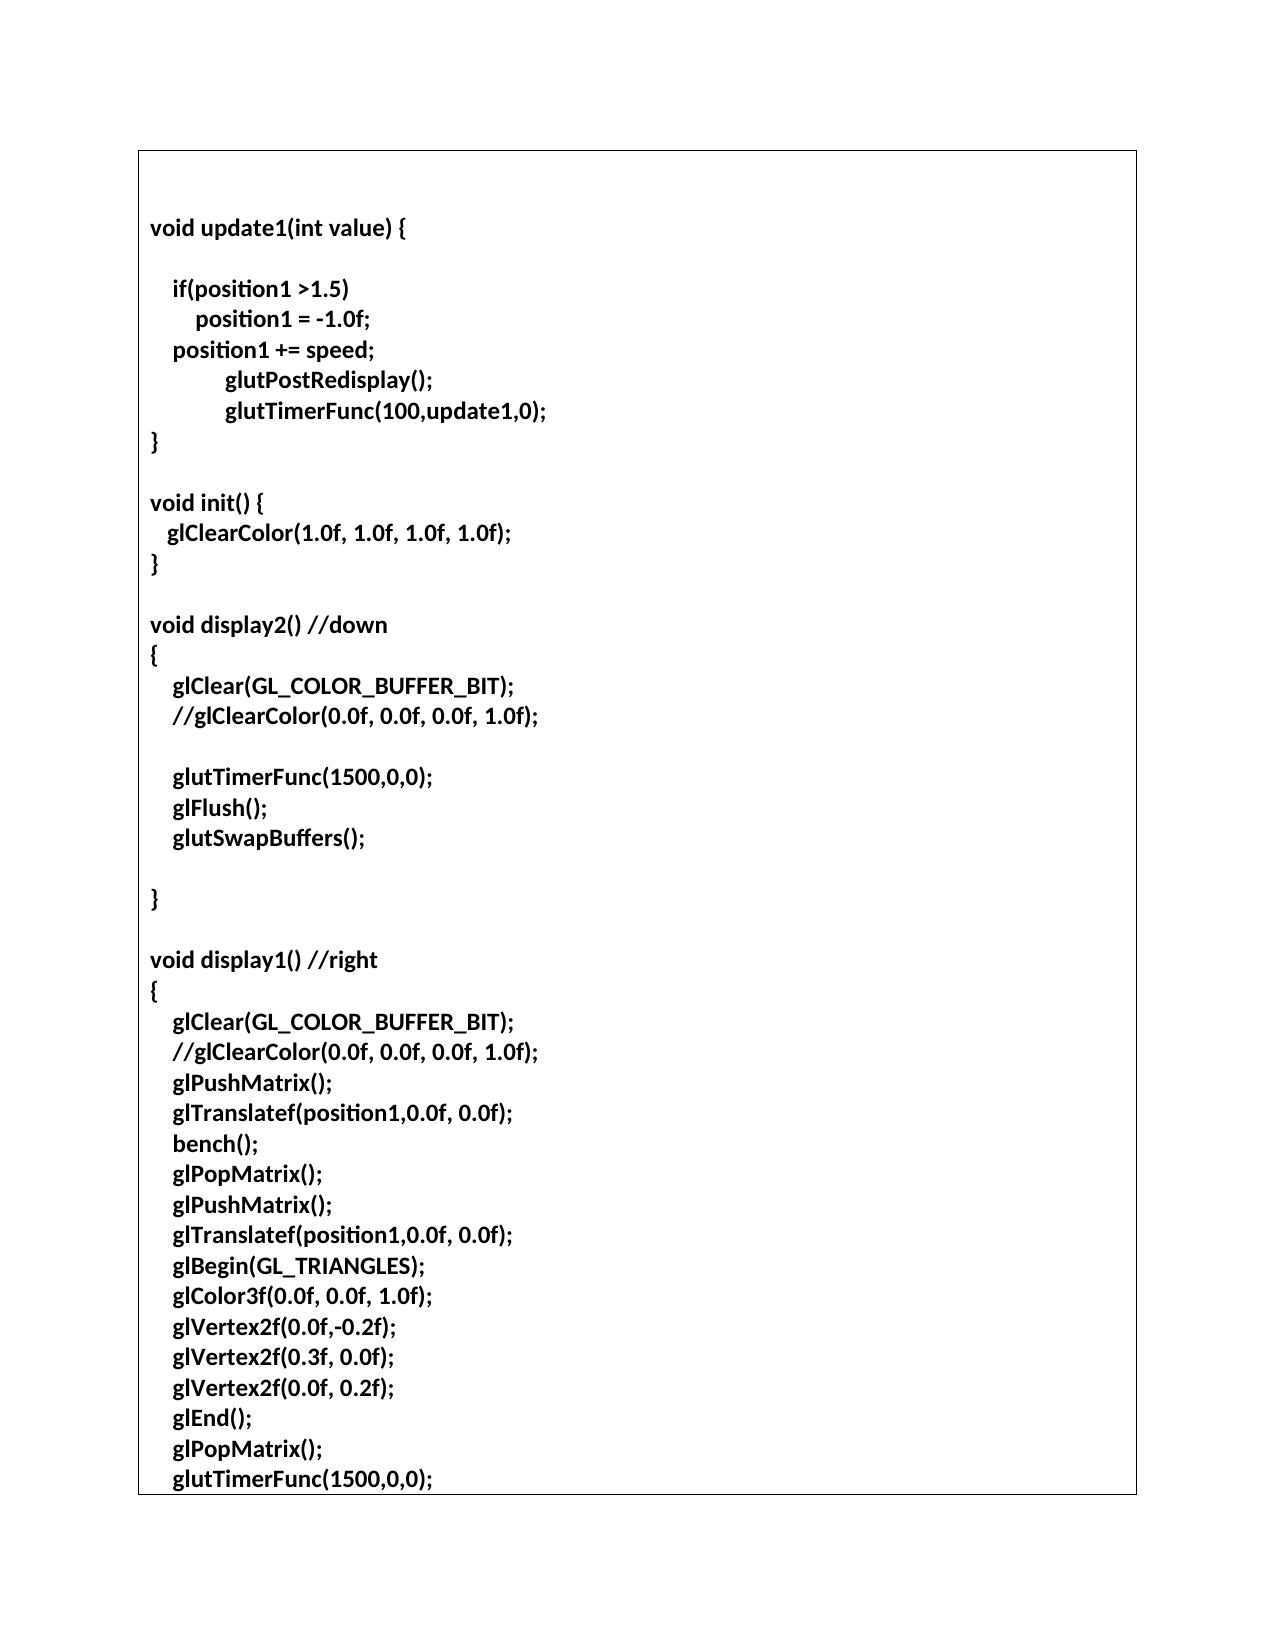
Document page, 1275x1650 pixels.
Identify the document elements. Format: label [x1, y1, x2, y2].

table_cell [139, 151, 1136, 1494]
